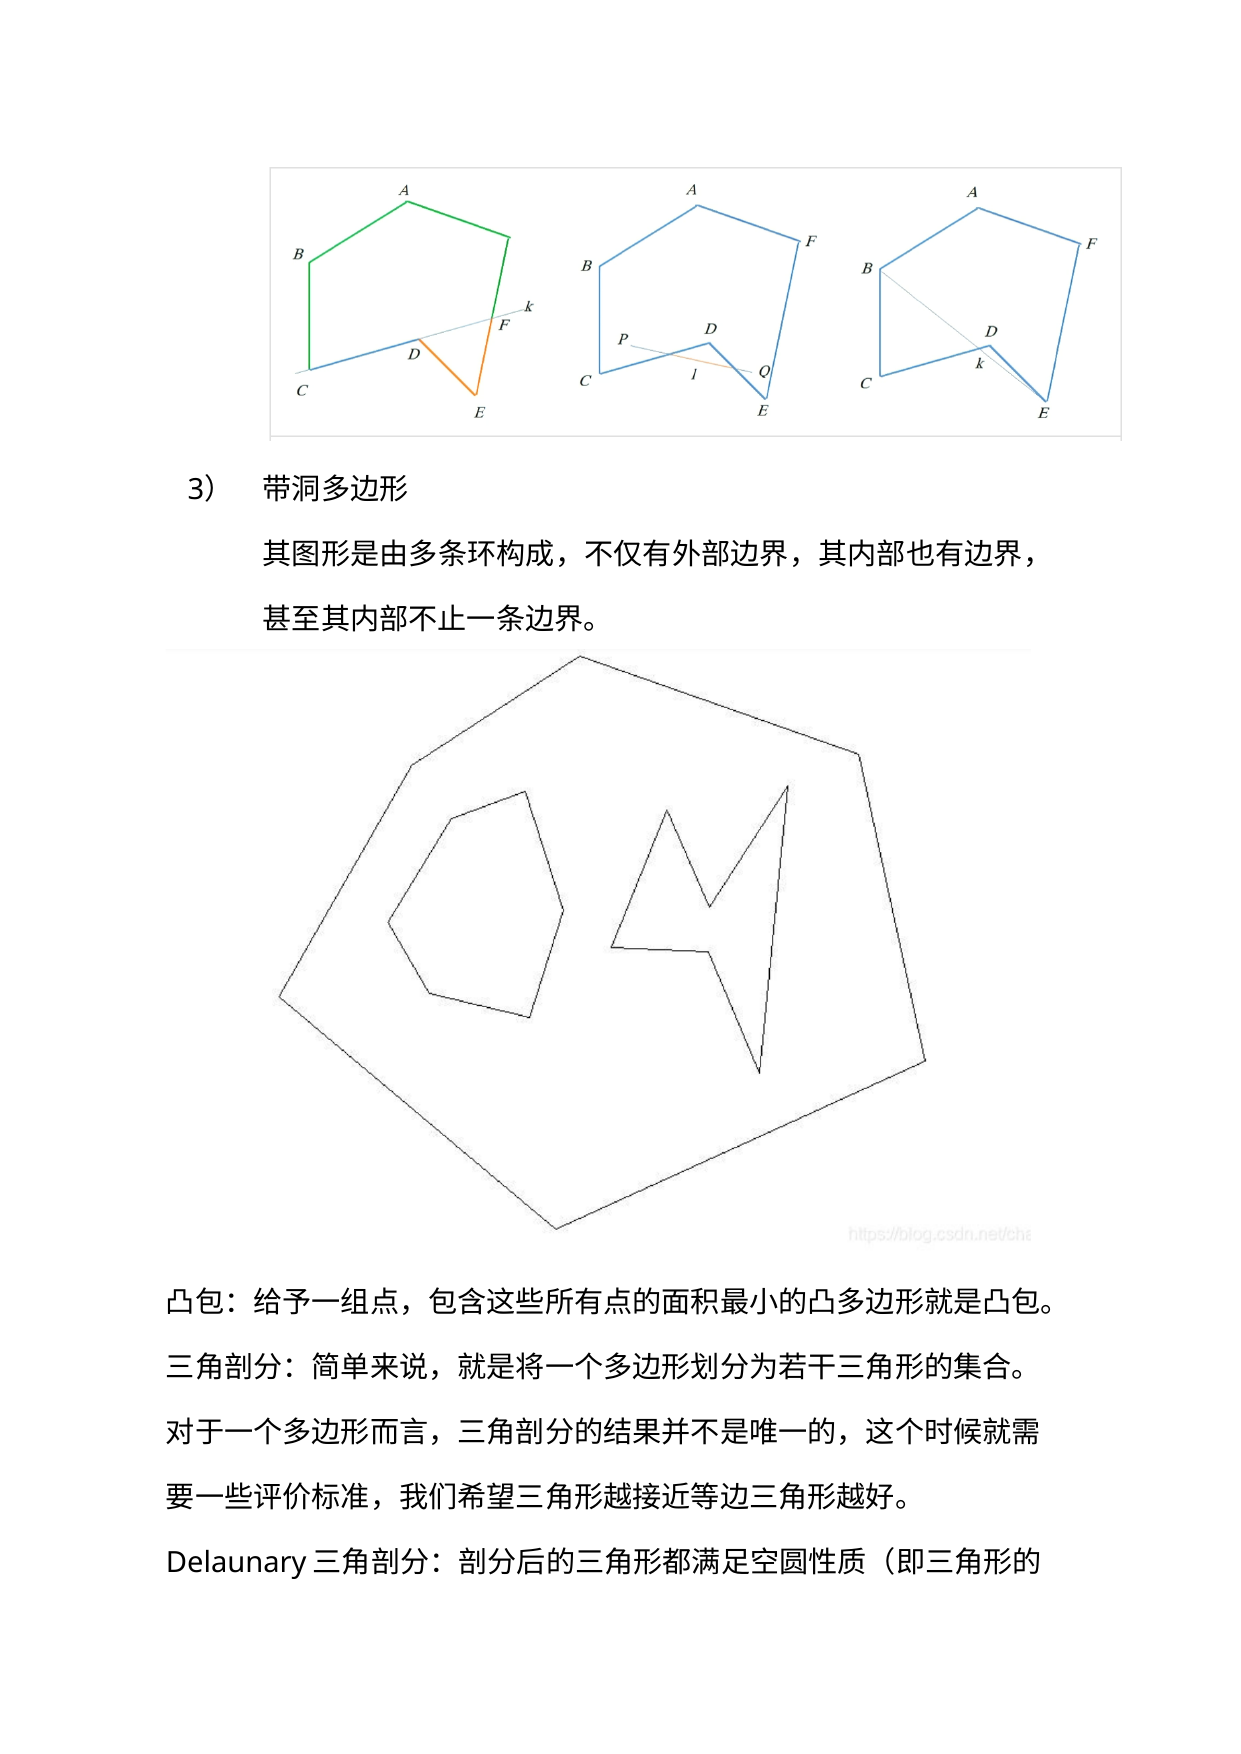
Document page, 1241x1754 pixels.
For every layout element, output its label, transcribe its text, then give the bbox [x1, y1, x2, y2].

list 其图形是由多条环构成，不仅有外部边界，其内部也有边界，甚至其内部不止一条边界。 [262, 519, 1053, 649]
picture [262, 162, 1128, 441]
list 带洞多边形 [187, 454, 1053, 519]
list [166, 1527, 1053, 1592]
picture [165, 649, 1031, 1264]
list 三角剖分：简单来说，就是将一个多边形划分为若干三角形的集合。对于一个多边形而言，三角剖分的结果并不是唯一的，这个时候就需要一些评价标准，我们希望三角形越接近等边三角形越好。 [166, 1332, 1053, 1527]
